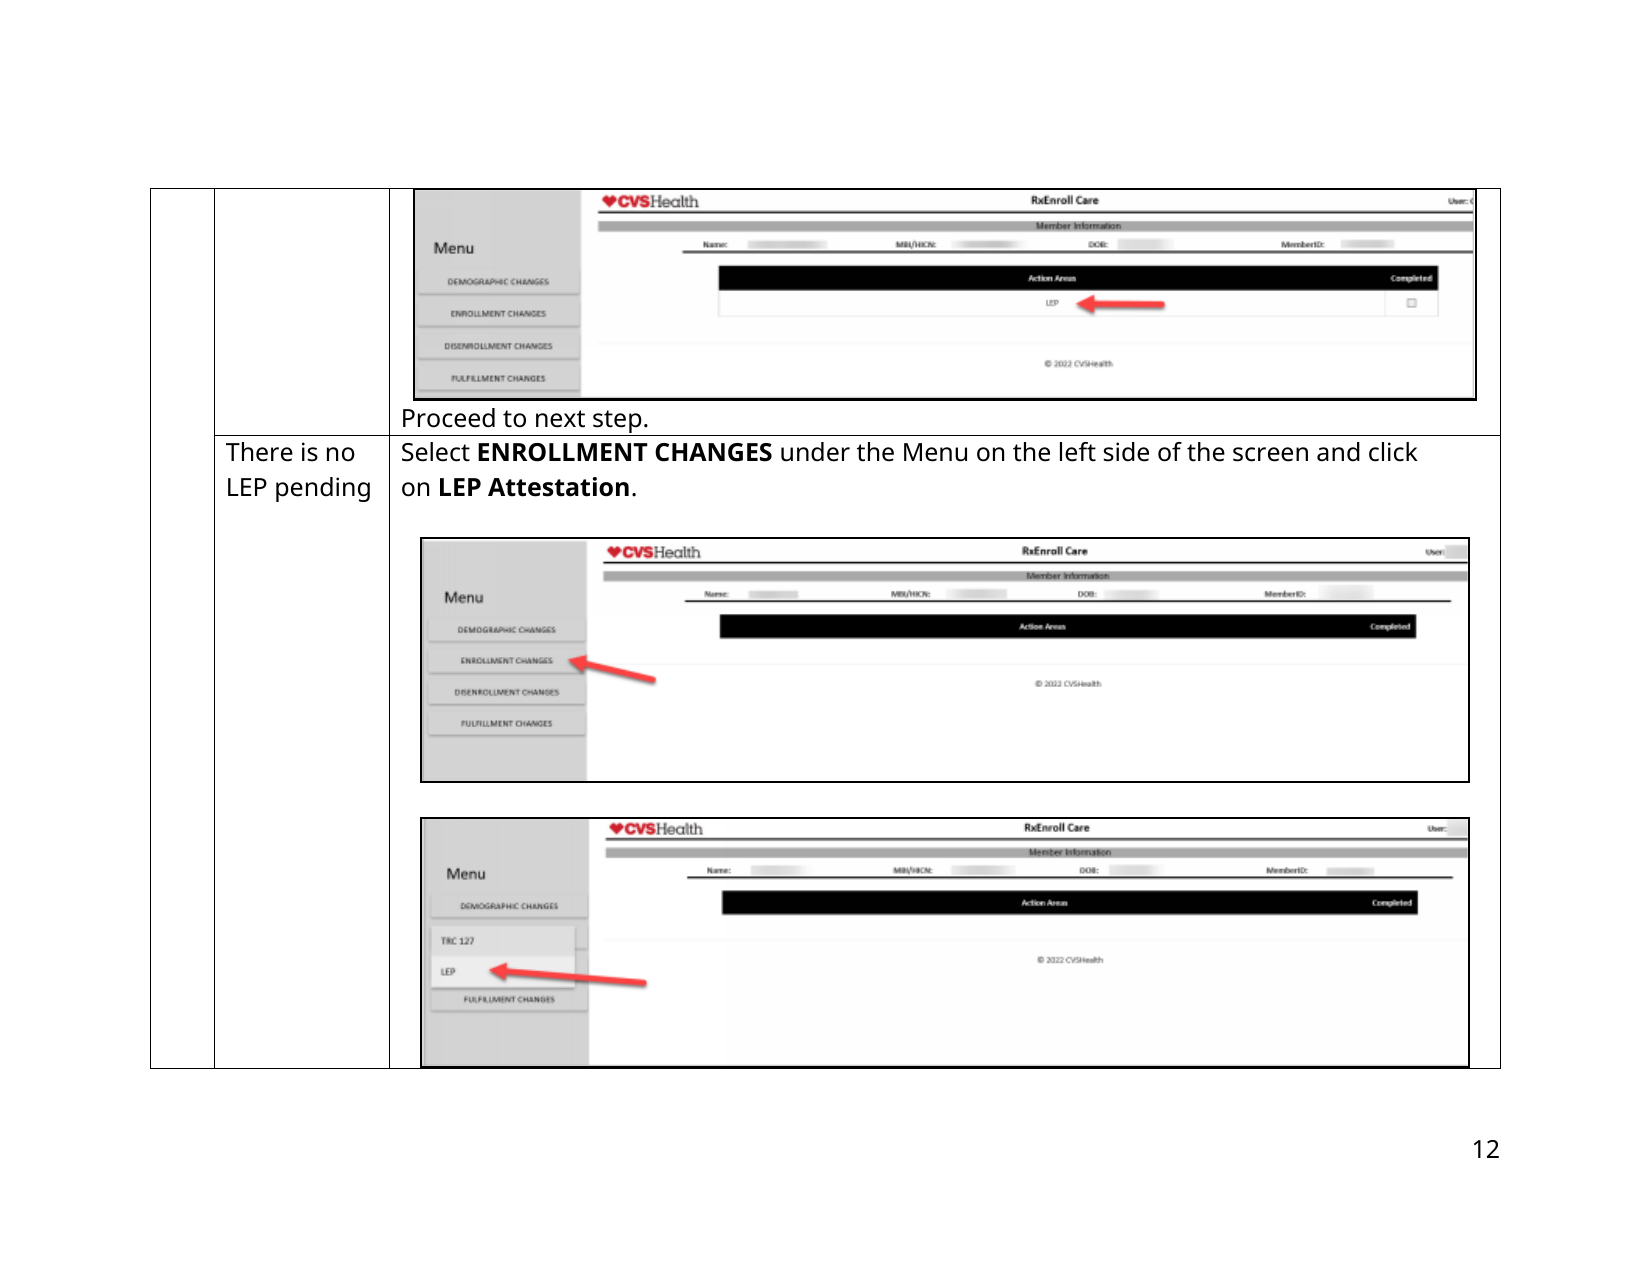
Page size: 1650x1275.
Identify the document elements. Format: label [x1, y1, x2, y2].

picture [415, 190, 1475, 398]
table_cell [215, 189, 389, 434]
table_cell [390, 436, 1500, 1068]
picture [422, 539, 1468, 781]
table_cell [390, 189, 1500, 434]
picture [422, 819, 1468, 1066]
table_cell [215, 436, 389, 1068]
